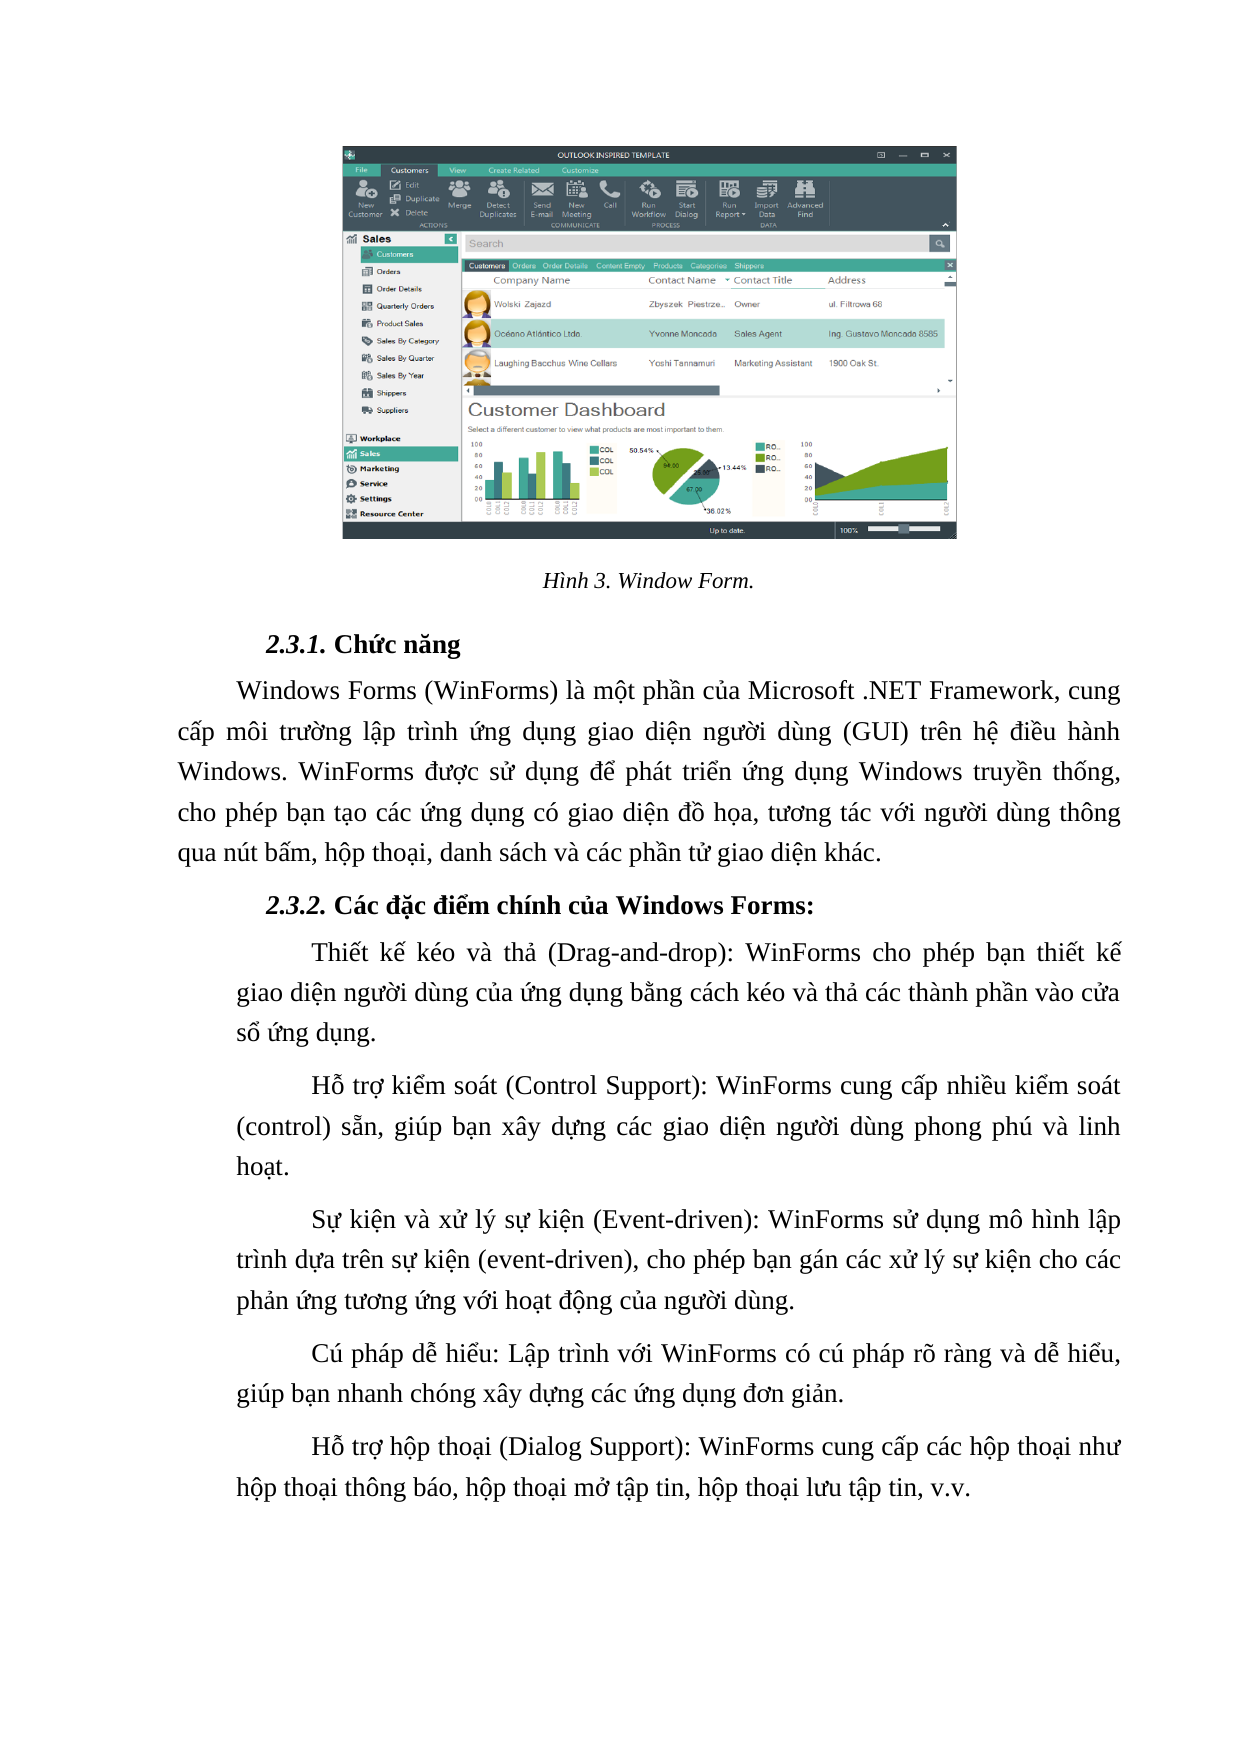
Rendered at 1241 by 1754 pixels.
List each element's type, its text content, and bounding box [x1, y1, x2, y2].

text Thiết kế kéo và thả (Drag-and-drop): WinForms cho phép bạn thiết kế giao diện người dùng của ứng dụng bằng cách kéo và thả các thành phần vào cửa sổ ứng dụng. [236, 936, 1122, 1048]
text Hỗ trợ hộp thoại (Dialog Support): WinForms cung cấp các hộp thoại như hộp thoại thông báo, hộp thoại mở tập tin, hộp thoại lưu tập tin, v.v. [236, 1430, 1122, 1502]
text Chức năng [266, 628, 1122, 659]
text Các đặc điểm chính của Windows Forms: [266, 889, 1122, 920]
text Cú pháp dễ hiểu: Lập trình với WinForms có cú pháp rõ ràng và dễ hiểu, giúp bạn nhanh chóng xây dựng các ứng dụng đơn giản. [236, 1337, 1122, 1408]
text Sự kiện và xử lý sự kiện (Event-driven): WinForms sử dụng mô hình lập trình dựa trên sự kiện (event-driven), cho phép bạn gán các xử lý sự kiện cho các phản ứng tương ứng với hoạt động của người dùng. [236, 1203, 1122, 1315]
text Hỗ trợ kiểm soát (Control Support): WinForms cung cấp nhiều kiểm soát (control) sẵn, giúp bạn xây dựng các giao diện người dùng phong phú và linh hoạt. [236, 1069, 1122, 1181]
picture [342, 146, 957, 539]
text Windows Forms (WinForms) là một phần của Microsoft .NET Framework, cung cấp môi trường lập trình ứng dụng giao diện người dùng (GUI) trên hệ điều hành Windows. WinForms được sử dụng để phát triển ứng dụng Windows truyền thống, cho phép bạn tạo các ứng dụng có giao diện đồ họa, tương tác với người dùng thông qua nút bấm, hộp thoại, danh sách và các phần tử giao diện khác. [177, 674, 1122, 867]
